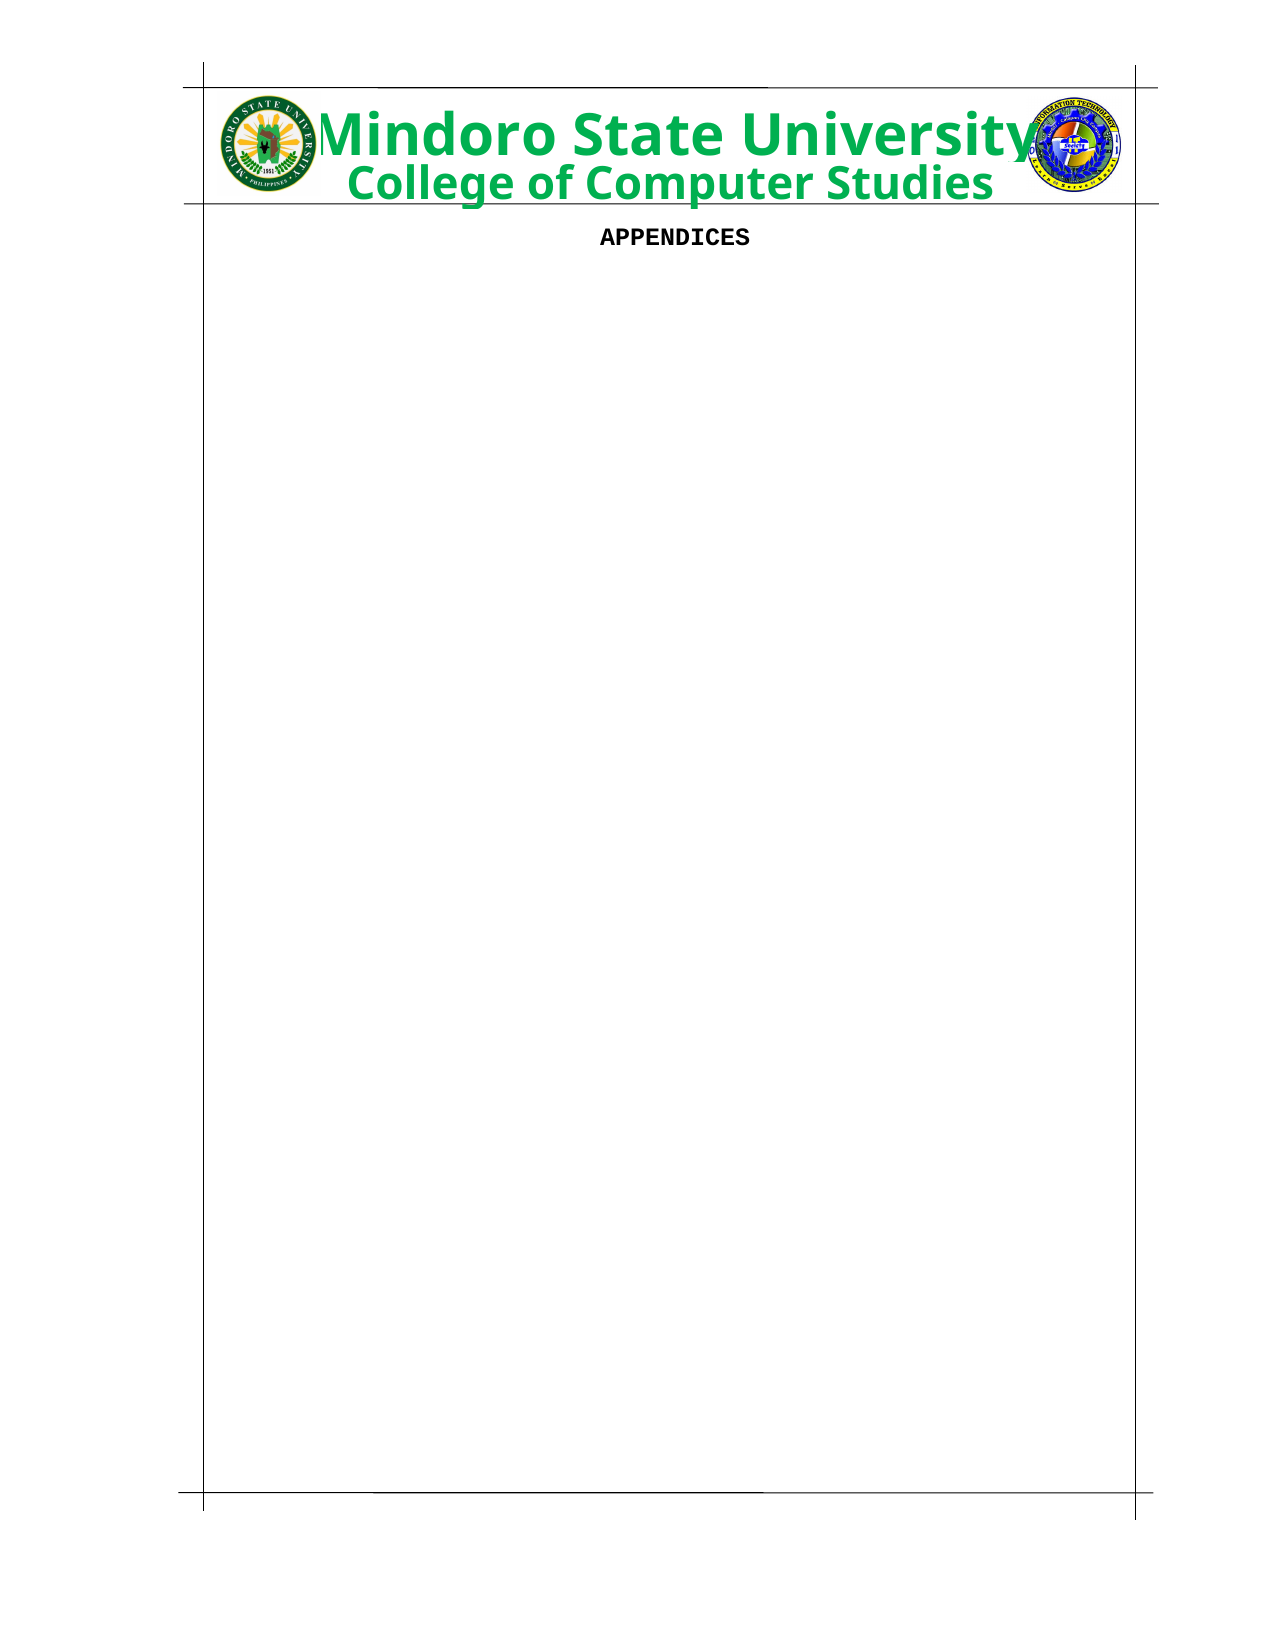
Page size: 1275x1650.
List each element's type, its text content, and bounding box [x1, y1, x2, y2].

picture [1026, 96, 1122, 193]
picture [216, 91, 321, 196]
text APPENDICES [225, 225, 1125, 253]
